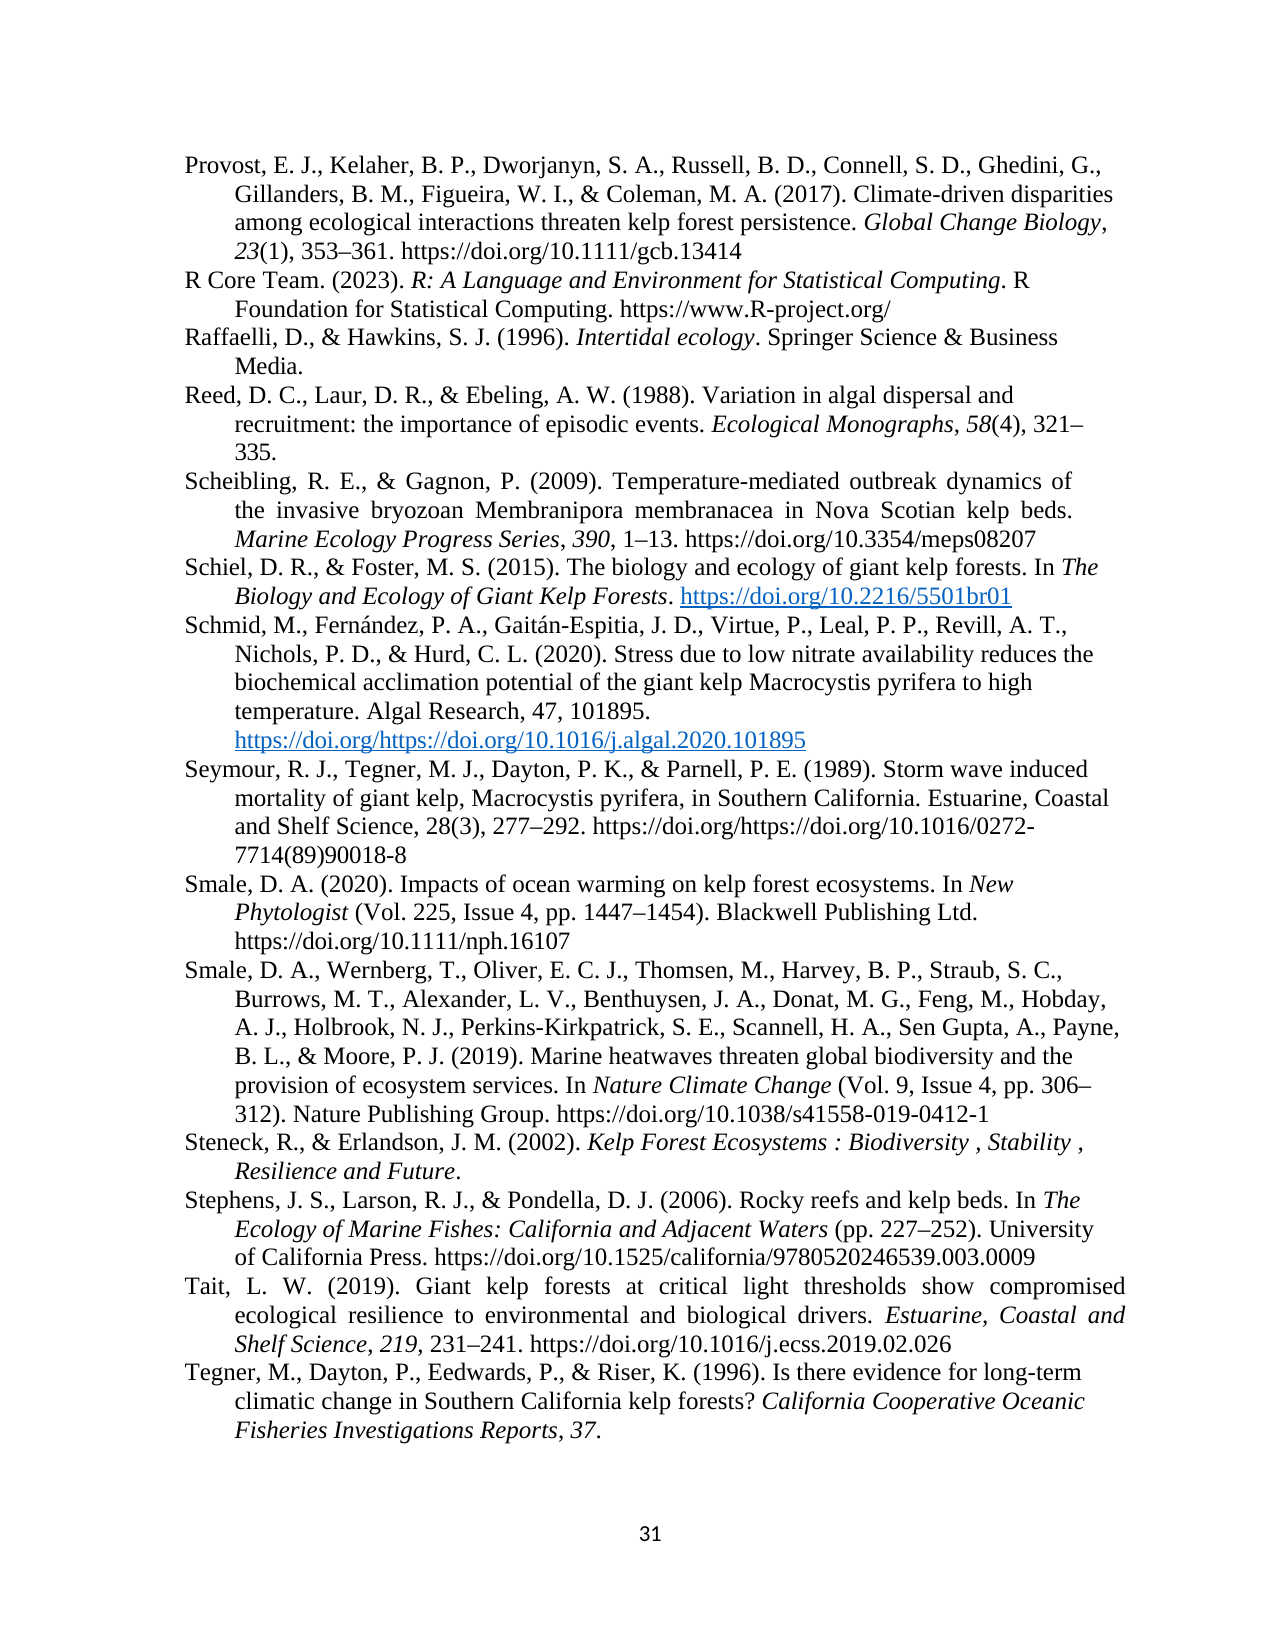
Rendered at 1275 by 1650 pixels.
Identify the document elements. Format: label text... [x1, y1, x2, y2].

text Tait, L. W. (2019). Giant kelp forests at critical light thresholds show compromised ecological resilience to environmental and biological drivers. Estuarine, Coastal and Shelf Science, 219, 231–241. https://doi.org/10.1016/j.ecss.2019.02.026 [184, 1271, 1125, 1357]
text 7714(89)90018-8 [234, 840, 1231, 869]
text Stephens, J. S., Larson, R. J., & Pondella, D. J. (2006). Rocky reefs and kelp beds. In The Ecology of Marine Fishes: California and Adjacent Waters (pp. 227–252). University of California Press. https://doi.org/10.1525/california/9780520246539.003.0009 [184, 1185, 1121, 1271]
text Schiel, D. R., & Foster, M. S. (2015). The biology and ecology of giant kelp forests. In The Biology and Ecology of Giant Kelp Forests. https://doi.org/10.2216/5501br01 [184, 552, 1121, 610]
text Tegner, M., Dayton, P., Eedwards, P., & Riser, K. (1996). Is there evidence for long-term climatic change in Southern California kelp forests? California Cooperative Oceanic Fisheries Investigations Reports, 37. [184, 1357, 1121, 1444]
text Raffaelli, D., & Hawkins, S. J. (1996). Intertidal ecology. Springer Science & Business Media. [184, 322, 1117, 380]
text Seymour, R. J., Tegner, M. J., Dayton, P. K., & Parnell, P. E. (1989). Storm wave induced mortality of giant kelp, Macrocystis pyrifera, in Southern California. Estuarine, Coastal and Shelf Science, 28(3), 277–292. https://doi.org/https://doi.org/10.1016/0272- [184, 754, 1121, 840]
text Smale, D. A., Wernberg, T., Oliver, E. C. J., Thomsen, M., Harvey, B. P., Straub, S. C., Burrows, M. T., Alexander, L. V., Benthuysen, J. A., Donat, M. G., Feng, M., Hobday, A. J., Holbrook, N. J., Perkins-Kirkpatrick, S. E., Scannell, H. A., Sen Gupta, A., Payne, B. L., & Moore, P. J. (2019). Marine heatwaves threaten global biodiversity and the provision of ecosystem services. In Nature Climate Change (Vol. 9, Issue 4, pp. 306– 312). Nature Publishing Group. https://doi.org/10.1038/s41558-019-0412-1 [184, 955, 1125, 1127]
text Smale, D. A. (2020). Impacts of ocean warming on kelp forest ecosystems. In New Phytologist (Vol. 225, Issue 4, pp. 1447–1454). Blackwell Publishing Ltd. https://doi.org/10.1111/nph.16107 [184, 869, 1117, 955]
text Steneck, R., & Erlandson, J. M. (2002). Kelp Forest Ecosystems : Biodiversity , Stability , Resilience and Future. [184, 1127, 1121, 1185]
text Provost, E. J., Kelaher, B. P., Dworjanyn, S. A., Russell, B. D., Connell, S. D., Ghedini, G., Gillanders, B. M., Figueira, W. I., & Coleman, M. A. (2017). Climate-driven disparities among ecological interactions threaten kelp forest persistence. Global Change Biology, 23(1), 353–361. https://doi.org/10.1111/gcb.13414 [184, 150, 1121, 265]
text Reed, D. C., Laur, D. R., & Ebeling, A. W. (1988). Variation in algal dispersal and recruitment: the importance of episodic events. Ecological Monographs, 58(4), 321– 335. [184, 380, 1117, 466]
text R Core Team. (2023). R: A Language and Environment for Statistical Computing. R Foundation for Statistical Computing. https://www.R-project.org/ [184, 265, 1121, 322]
text Scheibling, R. E., & Gagnon, P. (2009). Temperature-mediated outbreak dynamics of the invasive bryozoan Membranipora membranacea in Nova Scotian kelp beds. Marine Ecology Progress Series, 390, 1–13. https://doi.org/10.3354/meps08207 [184, 466, 1072, 552]
text Schmid, M., Fernández, P. A., Gaitán-Espitia, J. D., Virtue, P., Leal, P. P., Revill, A. T., Nichols, P. D., & Hurd, C. L. (2020). Stress due to low nitrate availability reduces the biochemical acclimation potential of the giant kelp Macrocystis pyrifera to high temperature. Algal Research, 47, 101895. https://doi.org/https://doi.org/10.1016/j.algal.2020.101895 [184, 610, 1121, 754]
